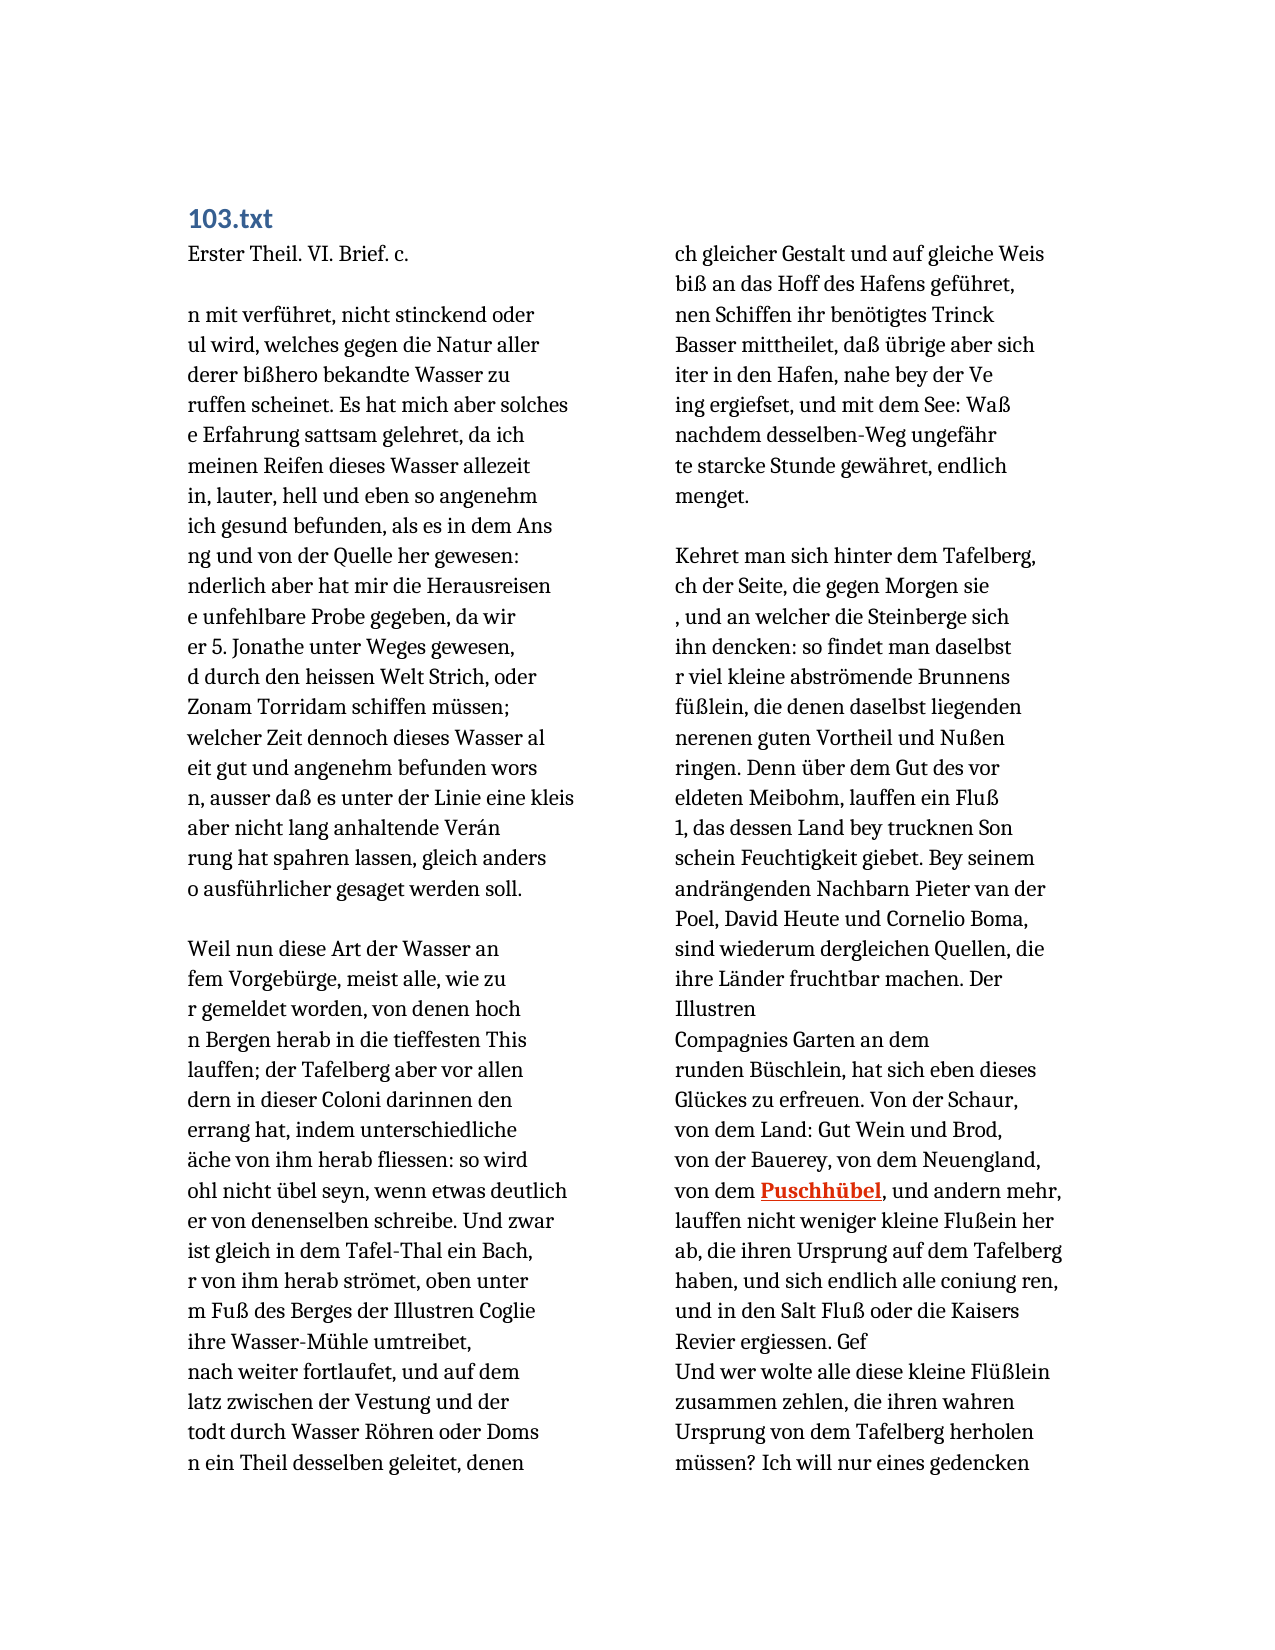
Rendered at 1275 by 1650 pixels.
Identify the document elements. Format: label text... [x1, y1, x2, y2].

subtitle 103.txt [187, 200, 600, 236]
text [187, 241, 600, 1476]
